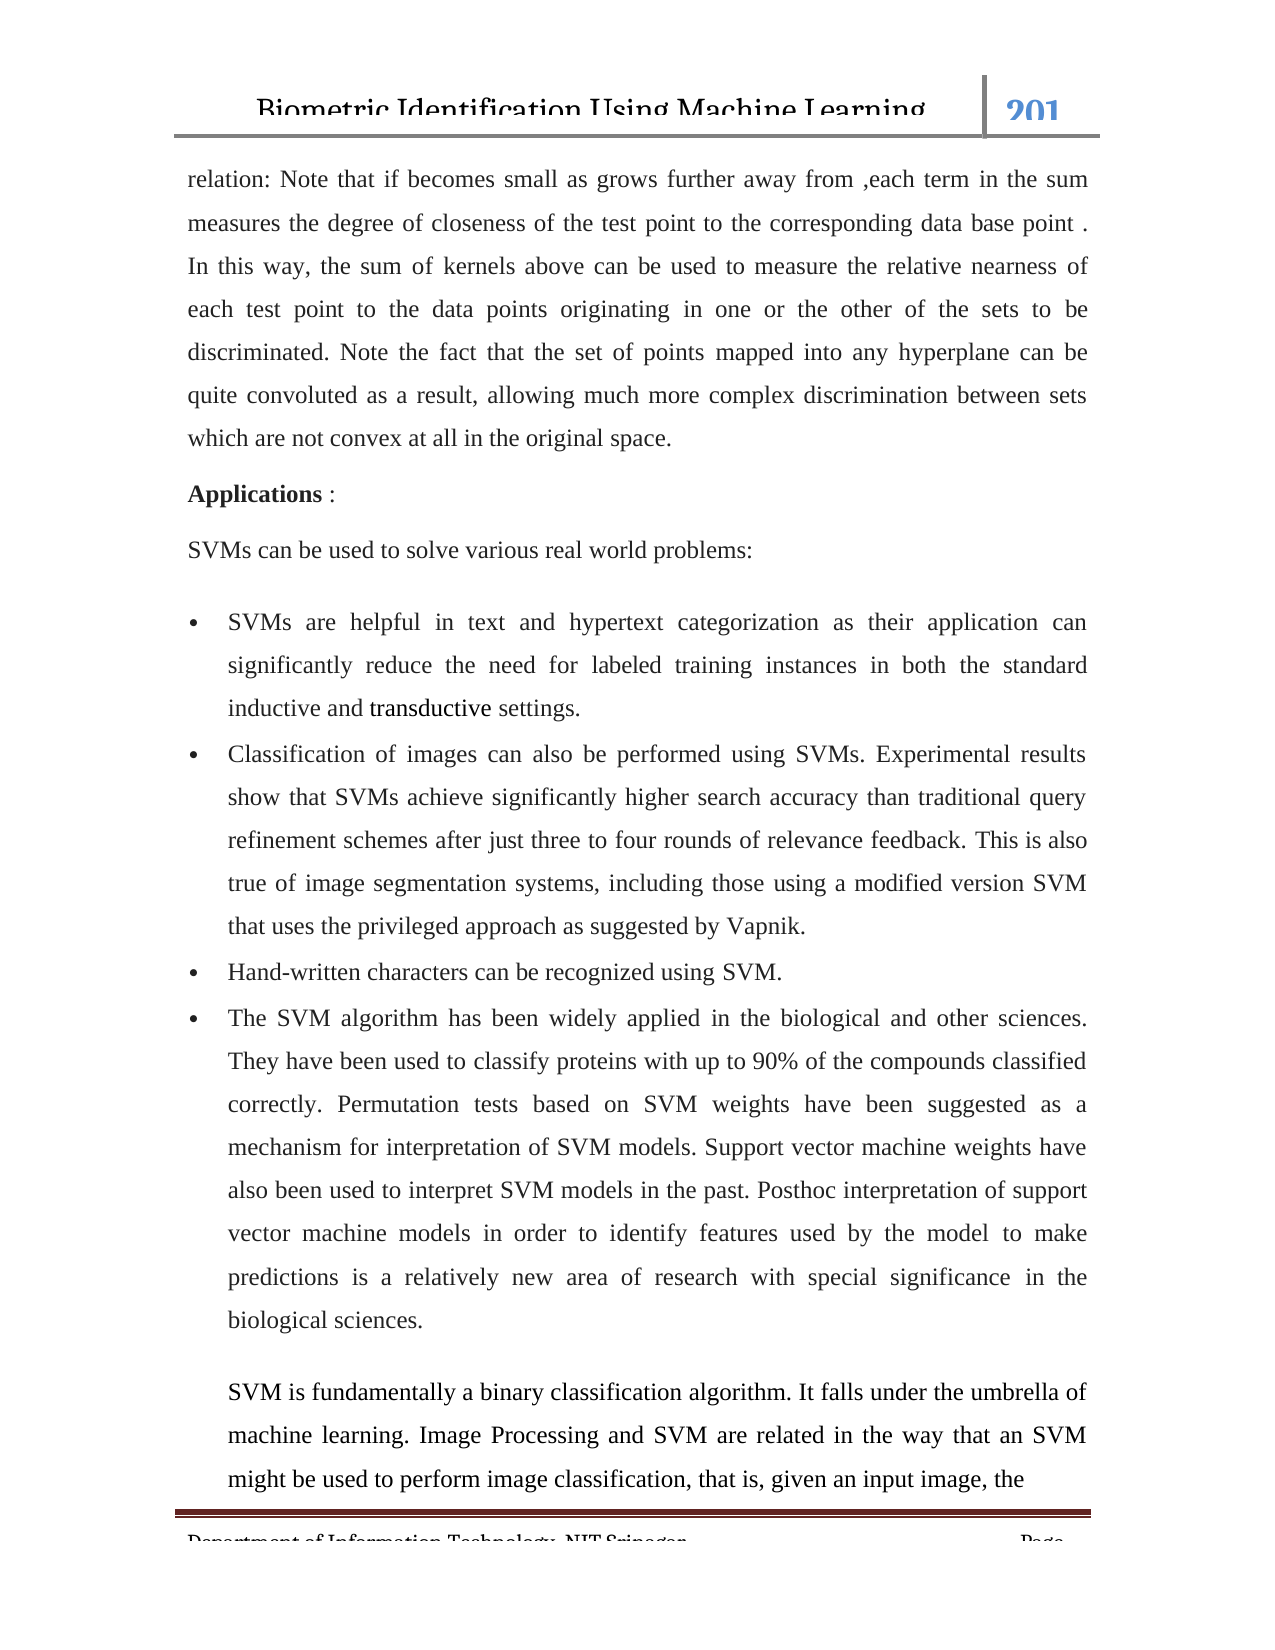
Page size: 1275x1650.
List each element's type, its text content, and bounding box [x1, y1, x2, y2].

text SVMs can be used to solve various real world problems: [187, 535, 1142, 563]
text relation: Note that if becomes small as grows further away from ,each term in the sum measures the degree of closeness of the test point to the corresponding data base point . In this way, the sum of kernels above can be used to measure the relative nearness of each test point to the data points originating in one or the other of the sets to be discriminated. Note the fact that the set of points mapped into any hyperplane can be quite convoluted as a result, allowing much more complex discrimination between sets which are not convex at all in the original space. [187, 164, 1088, 452]
list Classification of images can also be performed using SVMs. Experimental results show that SVMs achieve significantly higher search accuracy than traditional query refinement schemes after just three to four rounds of relevance feedback. This is also true of image segmentation systems, including those using a modified version SVM that uses the privileged approach as suggested by Vapnik. [190, 739, 1087, 940]
list Hand-written characters can be recognized using SVM. [190, 957, 1142, 986]
text Applications : [187, 479, 1142, 508]
text SVM is fundamentally a binary classification algorithm. It falls under the umbrella of machine learning. Image Processing and SVM are related in the way that an SVM might be used to perform image classification, that is, given an input image, the [228, 1377, 1088, 1492]
list SVMs are helpful in text and hypertext categorization as their application can significantly reduce the need for labeled training instances in both the standard inductive and transductive settings. [190, 607, 1088, 722]
list The SVM algorithm has been widely applied in the biological and other sciences. They have been used to classify proteins with up to 90% of the compounds classified correctly. Permutation tests based on SVM weights have been suggested as a mechanism for interpretation of SVM models. Support vector machine weights have also been used to interpret SVM models in the past. Posthoc interpretation of support vector machine models in order to identify features used by the model to make predictions is a relatively new area of research with special significance in the biological sciences. [190, 1003, 1088, 1333]
